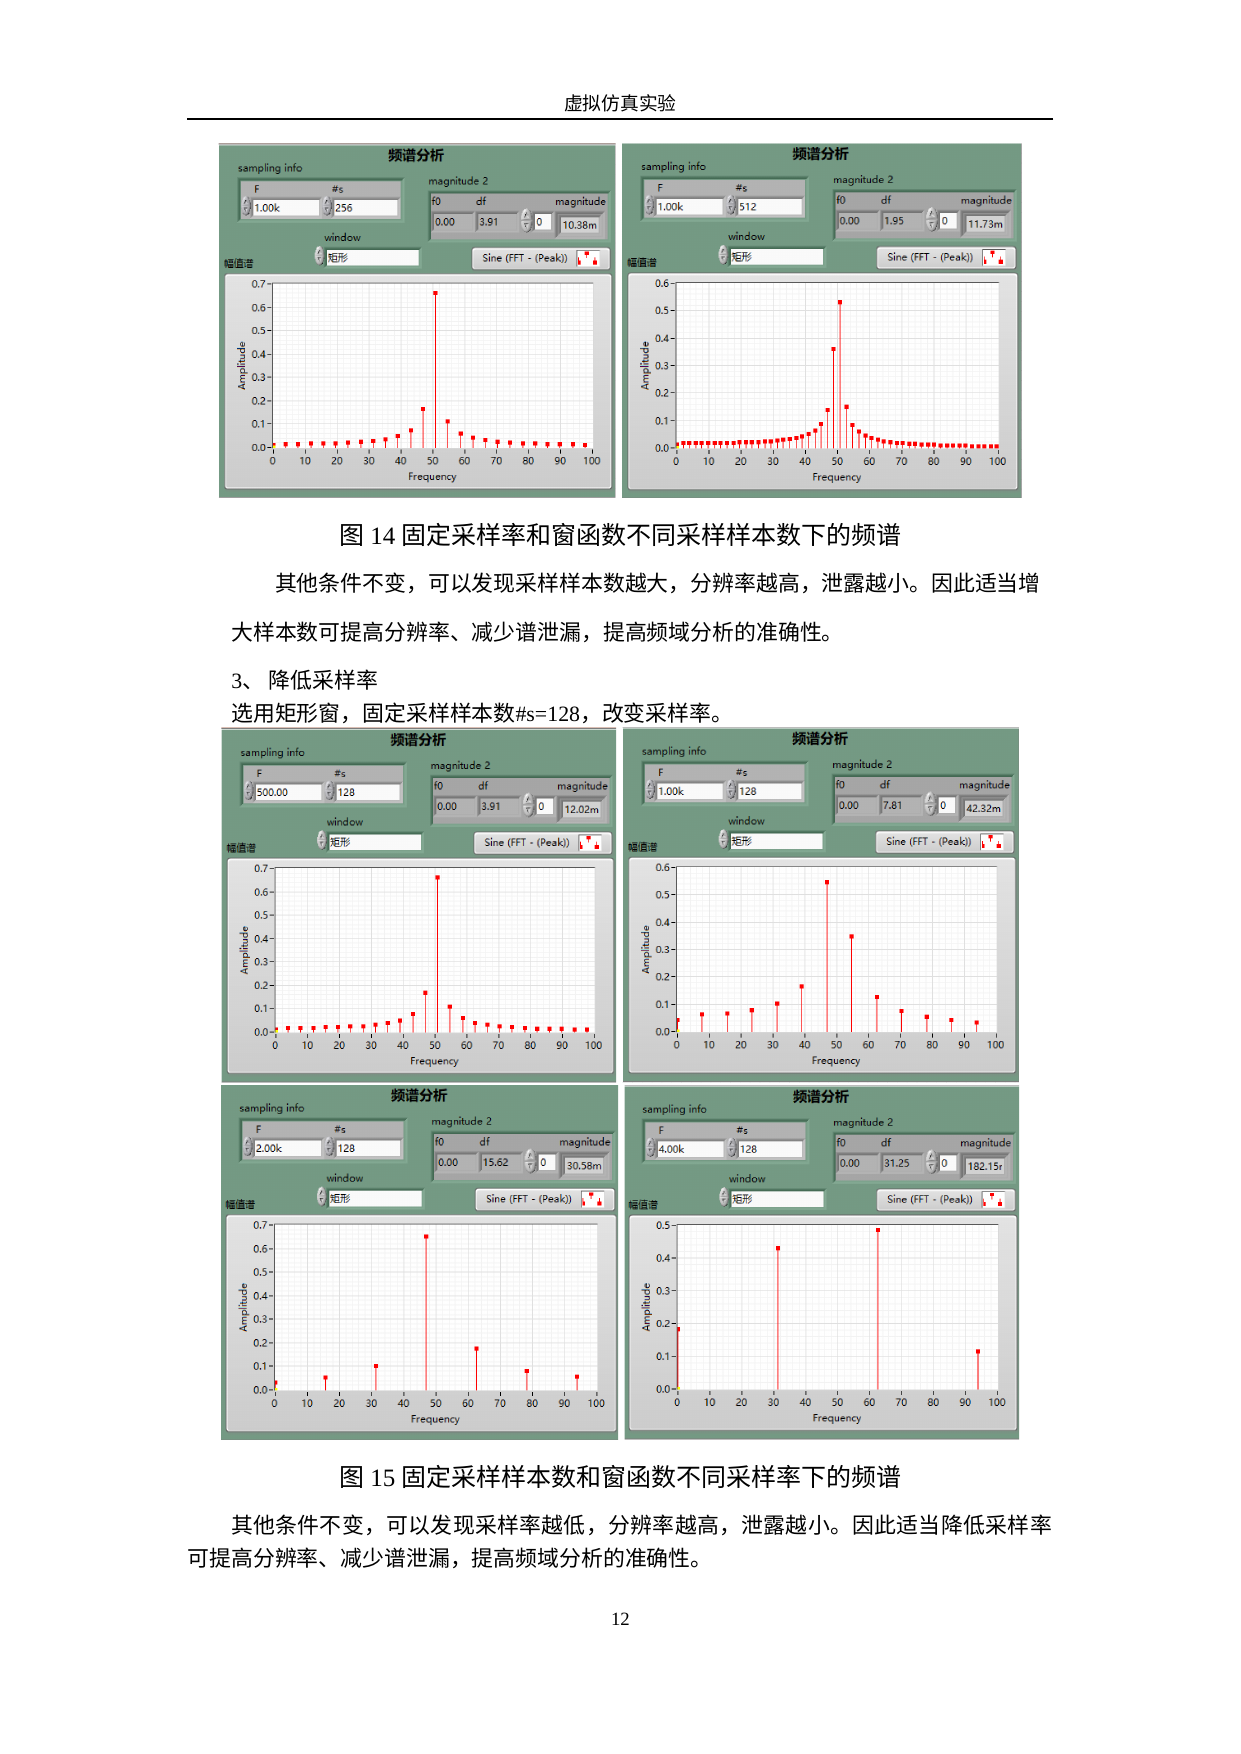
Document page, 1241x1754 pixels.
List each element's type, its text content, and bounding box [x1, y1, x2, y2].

picture [218, 143, 616, 498]
text 其他条件不变，可以发现采样样本数越大，分辨率越高，泄露越小。因此适当增大样本数可提高分辨率、减少谱泄漏，提高频域分析的准确性。 [231, 566, 1053, 647]
text 选用矩形窗，固定采样样本数#s=128，改变采样率。 [187, 695, 1053, 728]
picture [624, 1085, 1020, 1440]
text 图 14 固定采样率和窗函数不同采样样本数下的频谱 [187, 501, 1053, 566]
picture [621, 143, 1022, 498]
text 其他条件不变，可以发现采样率越低，分辨率越高，泄露越小。因此适当降低采样率可提高分辨率、减少谱泄漏，提高频域分析的准确性。 [187, 1508, 1053, 1573]
picture [622, 727, 1019, 1083]
picture [221, 727, 617, 1083]
list 降低采样率 [231, 663, 1053, 695]
picture [221, 1085, 619, 1440]
text 图 15 固定采样样本数和窗函数不同采样率下的频谱 [187, 1443, 1053, 1508]
